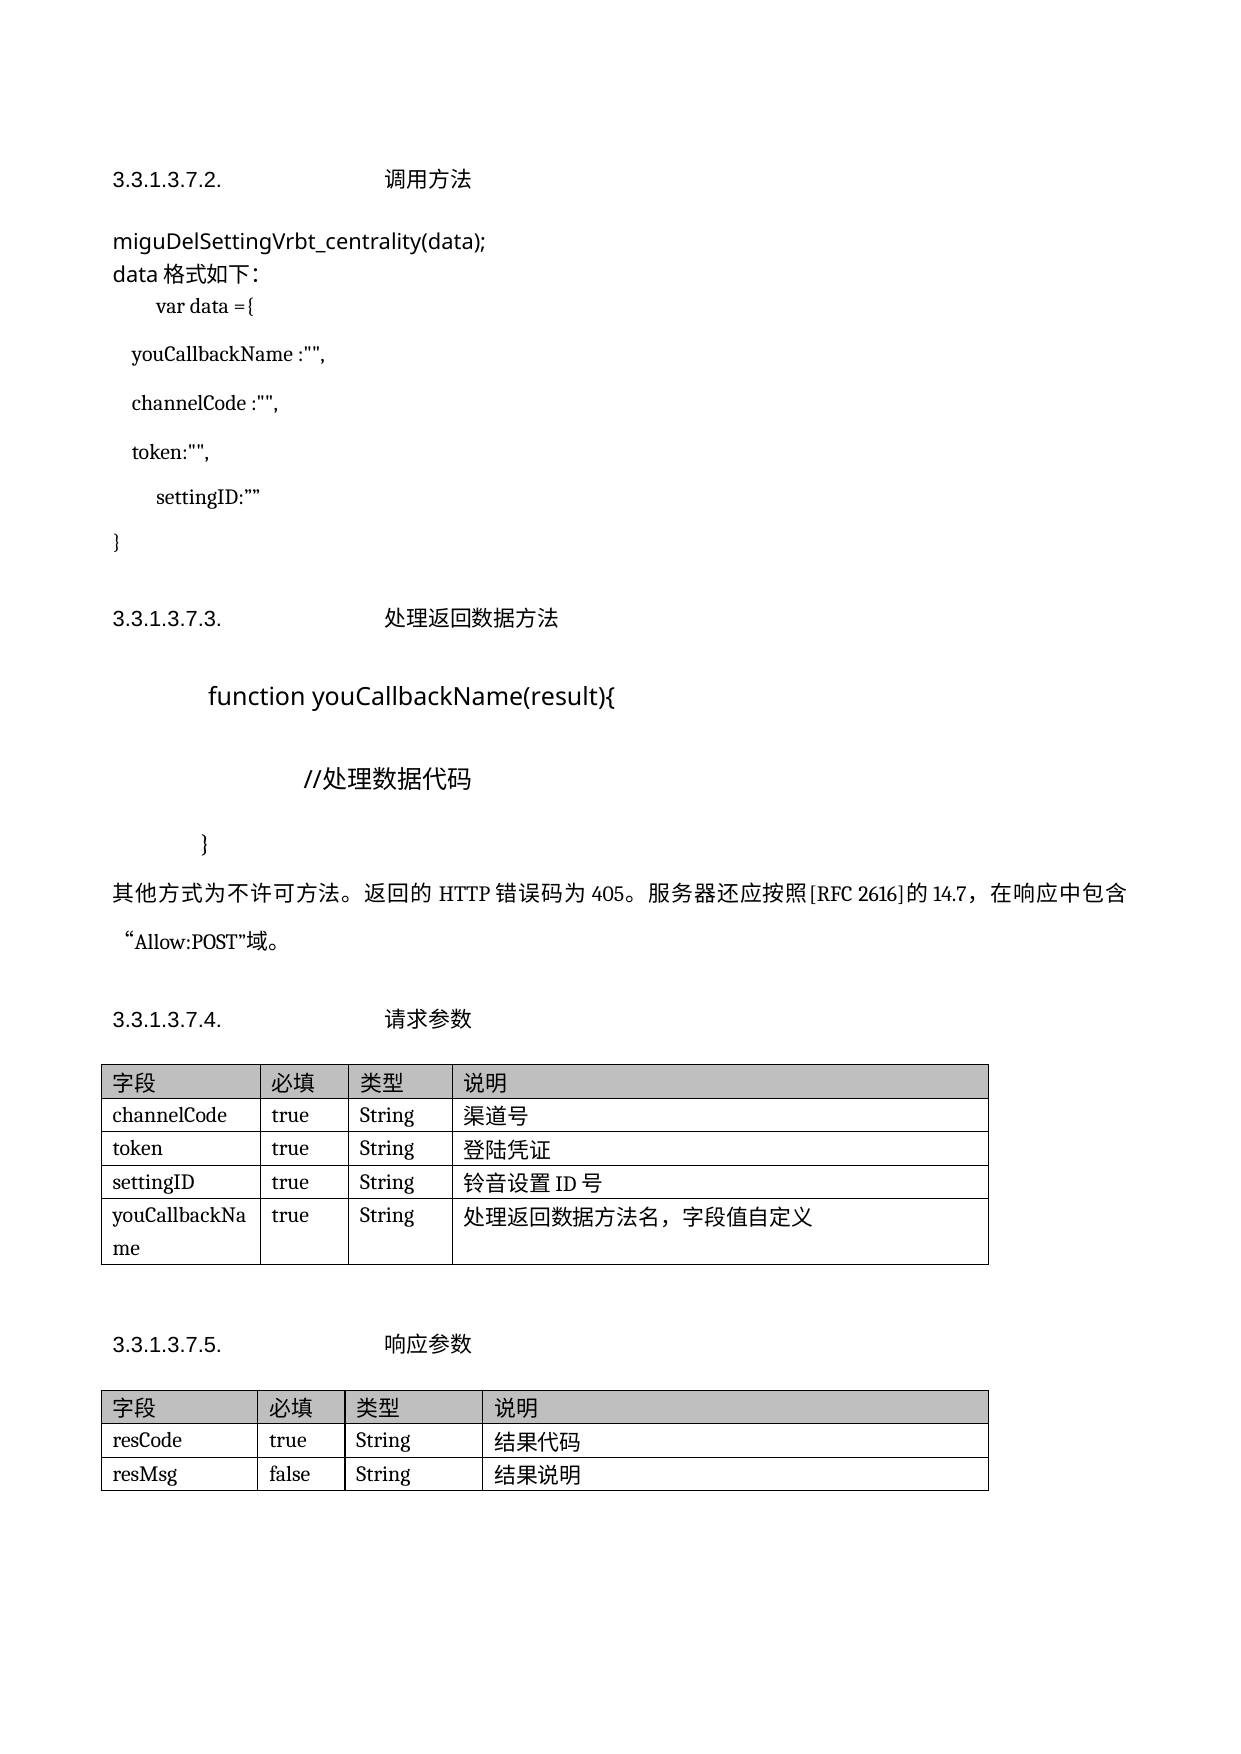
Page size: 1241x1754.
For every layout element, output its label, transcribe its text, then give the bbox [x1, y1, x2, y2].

text var data ={ youCallbackName :"", channelCode :"", token:"", [112, 290, 1128, 468]
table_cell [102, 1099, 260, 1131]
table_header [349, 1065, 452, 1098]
text //处理数据代码 [112, 745, 1128, 810]
text } [112, 526, 1128, 559]
list 请求参数 [112, 1001, 1128, 1034]
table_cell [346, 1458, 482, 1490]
text function youCallbackName(result){ [112, 663, 1128, 728]
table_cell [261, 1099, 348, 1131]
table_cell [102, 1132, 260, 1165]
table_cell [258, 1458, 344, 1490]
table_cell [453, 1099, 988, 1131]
text 其他方式为不许可方法。返回的HTTP错误码为405。服务器还应按照[RFC 2616]的14.7，在响应中包含“Allow:POST”域。 [112, 875, 1128, 956]
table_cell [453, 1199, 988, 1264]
list 响应参数 [112, 1327, 1128, 1359]
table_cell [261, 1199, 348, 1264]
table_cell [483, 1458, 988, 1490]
text data格式如下： [112, 257, 1128, 290]
list 处理返回数据方法 [112, 600, 1128, 633]
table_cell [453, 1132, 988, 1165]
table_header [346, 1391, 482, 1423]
text settingID:”” [112, 481, 1128, 513]
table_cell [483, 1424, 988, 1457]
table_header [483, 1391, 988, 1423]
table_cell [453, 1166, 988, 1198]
list 调用方法 [112, 162, 1128, 194]
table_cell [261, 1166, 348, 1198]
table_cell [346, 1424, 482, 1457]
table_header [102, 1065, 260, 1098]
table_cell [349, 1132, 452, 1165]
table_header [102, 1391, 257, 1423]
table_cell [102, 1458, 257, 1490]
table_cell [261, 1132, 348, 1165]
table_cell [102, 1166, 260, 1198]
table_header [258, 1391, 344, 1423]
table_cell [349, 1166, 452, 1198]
text } [112, 828, 1128, 861]
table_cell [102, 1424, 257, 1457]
text miguDelSettingVrbt_centrality(data); [112, 225, 1128, 257]
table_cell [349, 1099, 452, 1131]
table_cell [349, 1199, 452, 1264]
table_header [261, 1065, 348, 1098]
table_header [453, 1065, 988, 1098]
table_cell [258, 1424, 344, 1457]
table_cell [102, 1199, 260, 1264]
